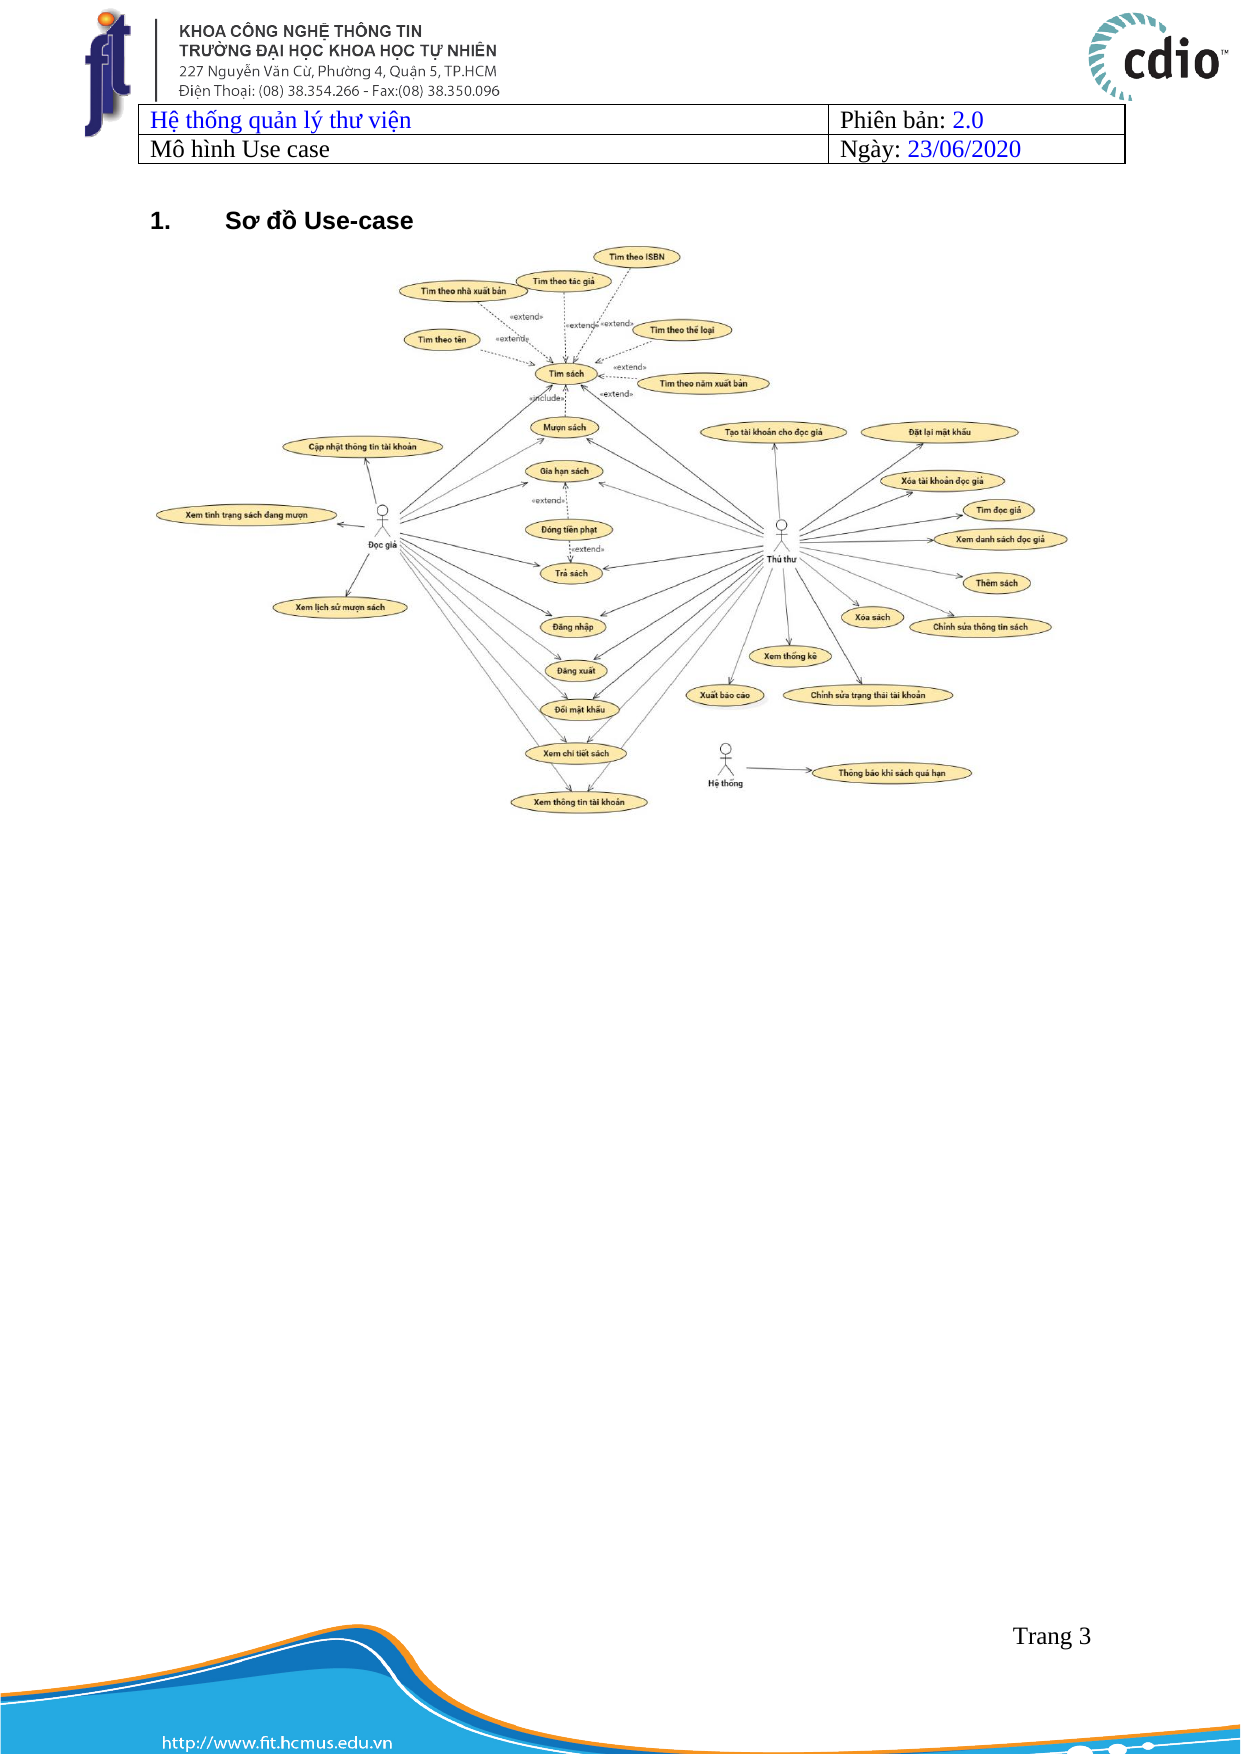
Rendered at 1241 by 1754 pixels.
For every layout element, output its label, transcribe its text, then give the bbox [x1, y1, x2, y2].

picture [139, 105, 828, 134]
picture [61, 2, 1241, 161]
picture [829, 135, 1124, 161]
picture [150, 240, 1091, 837]
picture [139, 135, 828, 161]
picture [829, 105, 1124, 134]
picture [0, 1621, 1241, 1754]
subtitle Sơ đồ Use-case [150, 206, 1090, 234]
